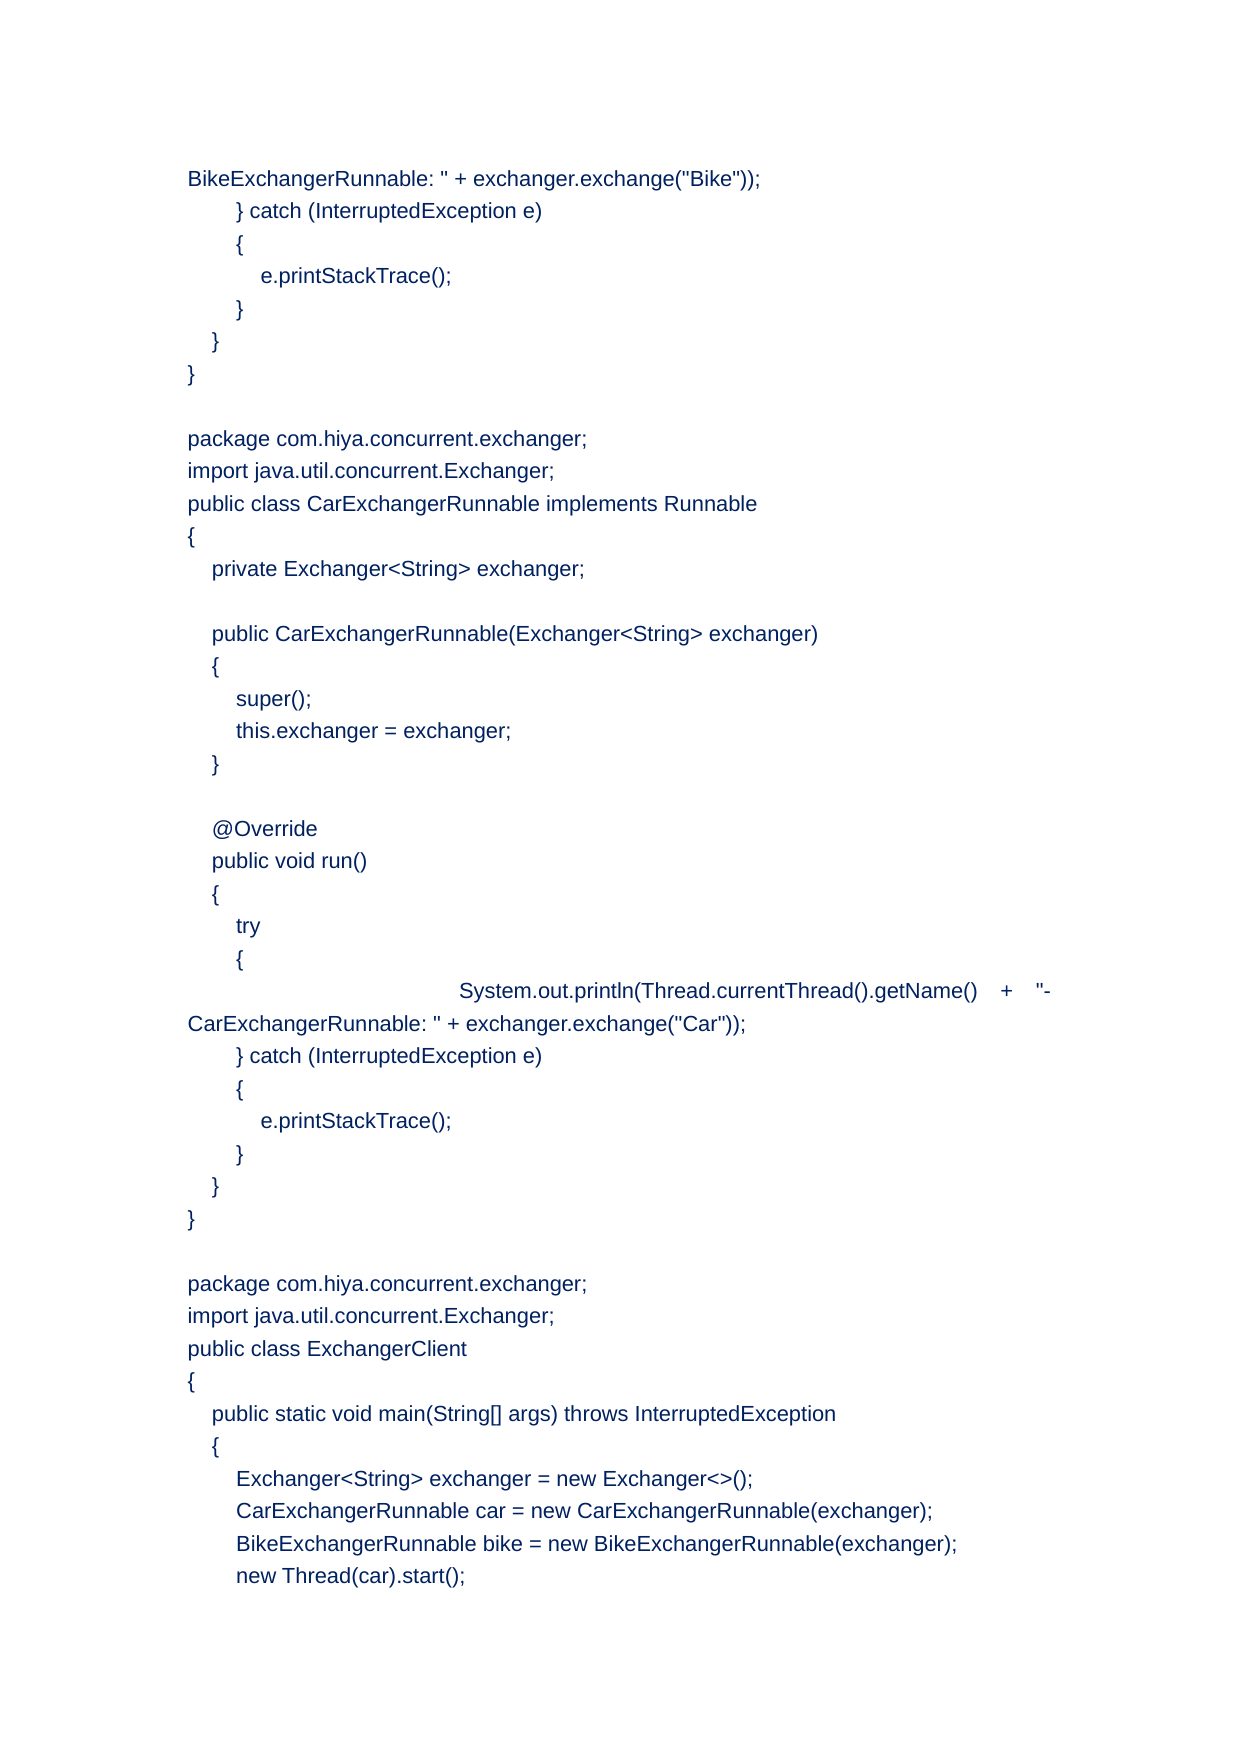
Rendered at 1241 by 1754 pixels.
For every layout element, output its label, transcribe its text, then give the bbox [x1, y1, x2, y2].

text { [187, 1429, 1053, 1462]
text } catch (InterruptedException e) [187, 194, 1053, 227]
text } [187, 1137, 1053, 1169]
text { [187, 1364, 1053, 1397]
text try [187, 909, 1053, 942]
text } [187, 1202, 1053, 1234]
text System.out.println(Thread.currentThread().getName() + "-CarExchangerRunnable: " + exchanger.exchange("Car")); [187, 974, 1053, 1039]
text super(); [187, 682, 1053, 714]
text } [187, 324, 1053, 357]
text BikeExchangerRunnable bike = new BikeExchangerRunnable(exchanger); [187, 1527, 1053, 1559]
text import java.util.concurrent.Exchanger; [187, 454, 1053, 487]
text { [187, 877, 1053, 909]
text { [187, 519, 1053, 552]
text @Override [187, 812, 1053, 844]
text e.printStackTrace(); [187, 259, 1053, 292]
text } [187, 357, 1053, 389]
text package com.hiya.concurrent.exchanger; [187, 422, 1053, 454]
text private Exchanger<String> exchanger; [187, 552, 1053, 584]
text } [187, 747, 1053, 779]
text public void run() [187, 844, 1053, 877]
text import java.util.concurrent.Exchanger; [187, 1299, 1053, 1332]
text this.exchanger = exchanger; [187, 714, 1053, 747]
text { [187, 942, 1053, 974]
text new Thread(car).start(); [187, 1559, 1053, 1592]
text public class CarExchangerRunnable implements Runnable [187, 487, 1053, 519]
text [187, 162, 1053, 194]
text package com.hiya.concurrent.exchanger; [187, 1267, 1053, 1299]
text CarExchangerRunnable car = new CarExchangerRunnable(exchanger); [187, 1494, 1053, 1527]
text public class ExchangerClient [187, 1332, 1053, 1364]
text e.printStackTrace(); [187, 1104, 1053, 1137]
text { [187, 227, 1053, 259]
text { [187, 1072, 1053, 1104]
text } catch (InterruptedException e) [187, 1039, 1053, 1072]
text Exchanger<String> exchanger = new Exchanger<>(); [187, 1462, 1053, 1494]
text { [187, 649, 1053, 682]
text } [187, 1169, 1053, 1202]
text } [187, 292, 1053, 324]
text public CarExchangerRunnable(Exchanger<String> exchanger) [187, 617, 1053, 649]
text public static void main(String[] args) throws InterruptedException [187, 1397, 1053, 1429]
